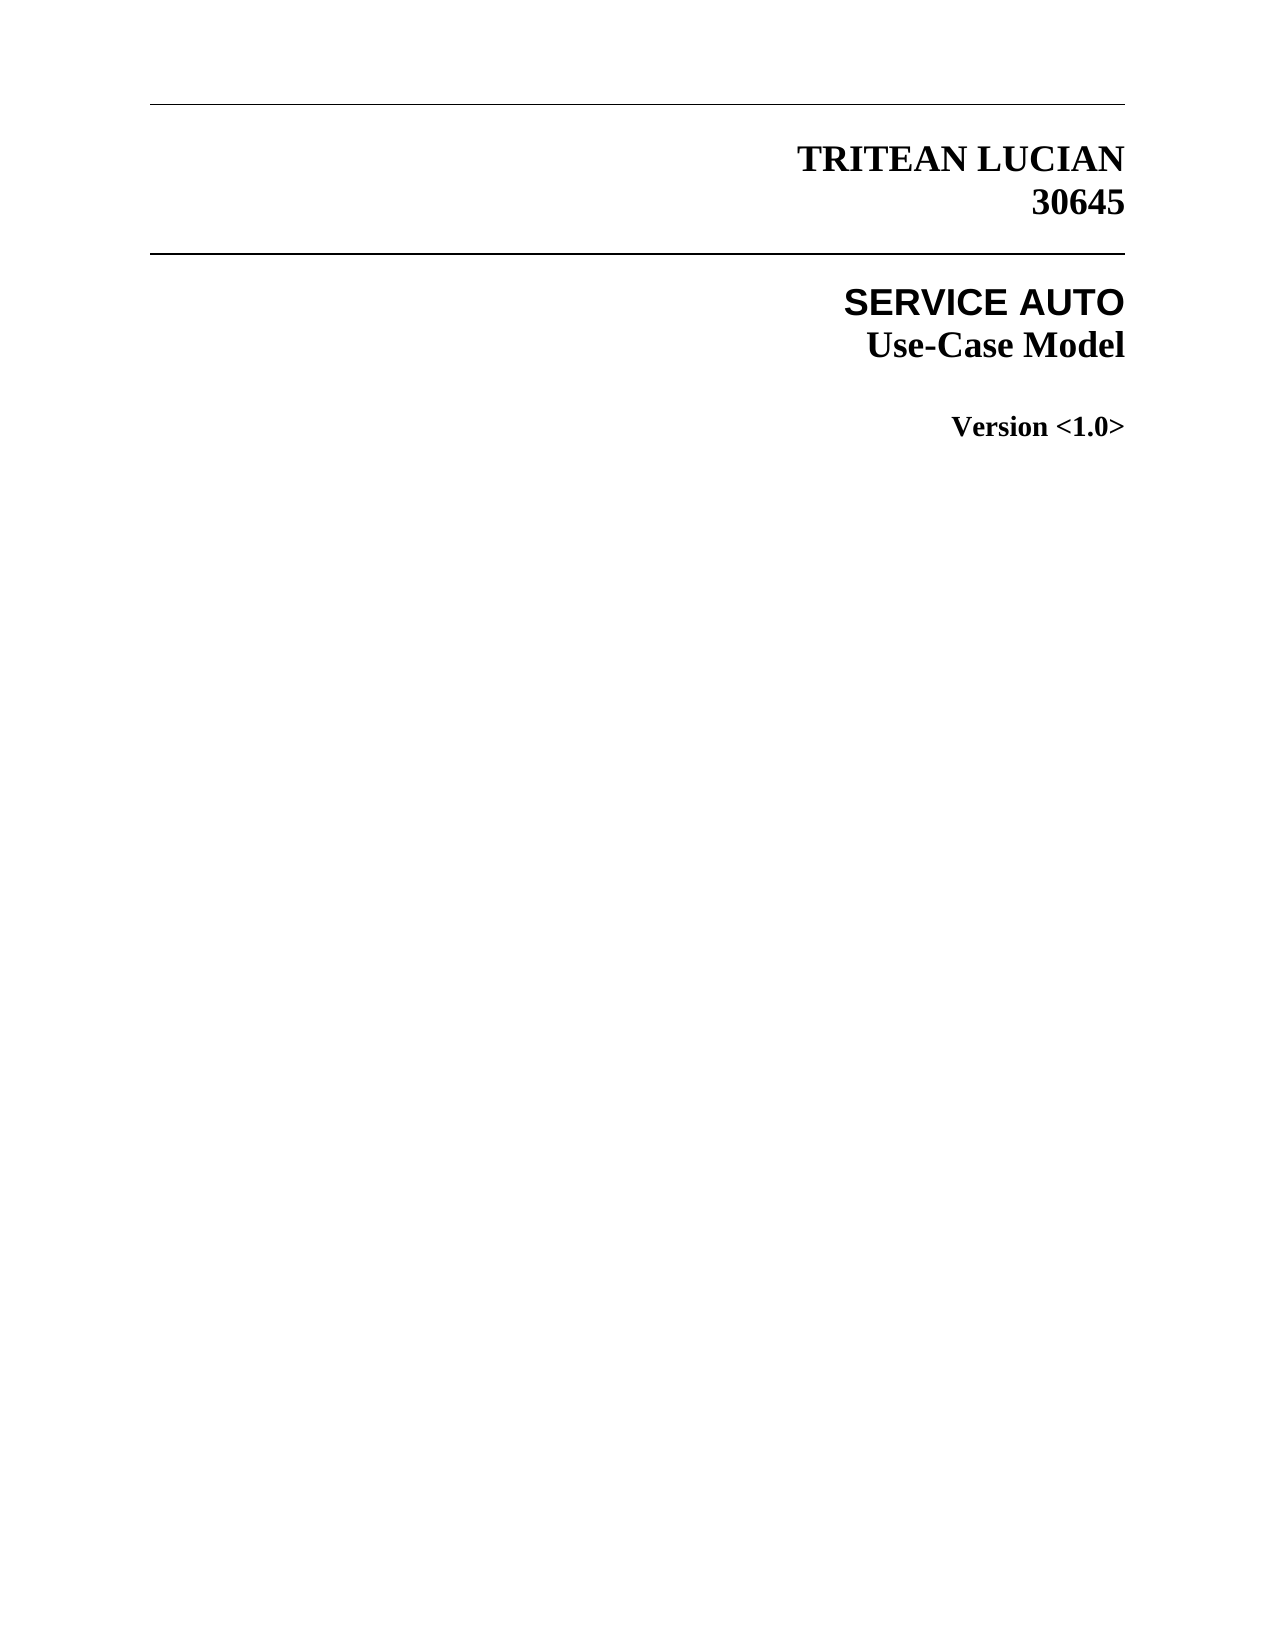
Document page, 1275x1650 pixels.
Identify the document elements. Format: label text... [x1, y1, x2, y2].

title Version <1.0> [150, 409, 1125, 443]
title Use-Case Model [150, 323, 1125, 366]
title SERVICE AUTO [150, 280, 1125, 323]
